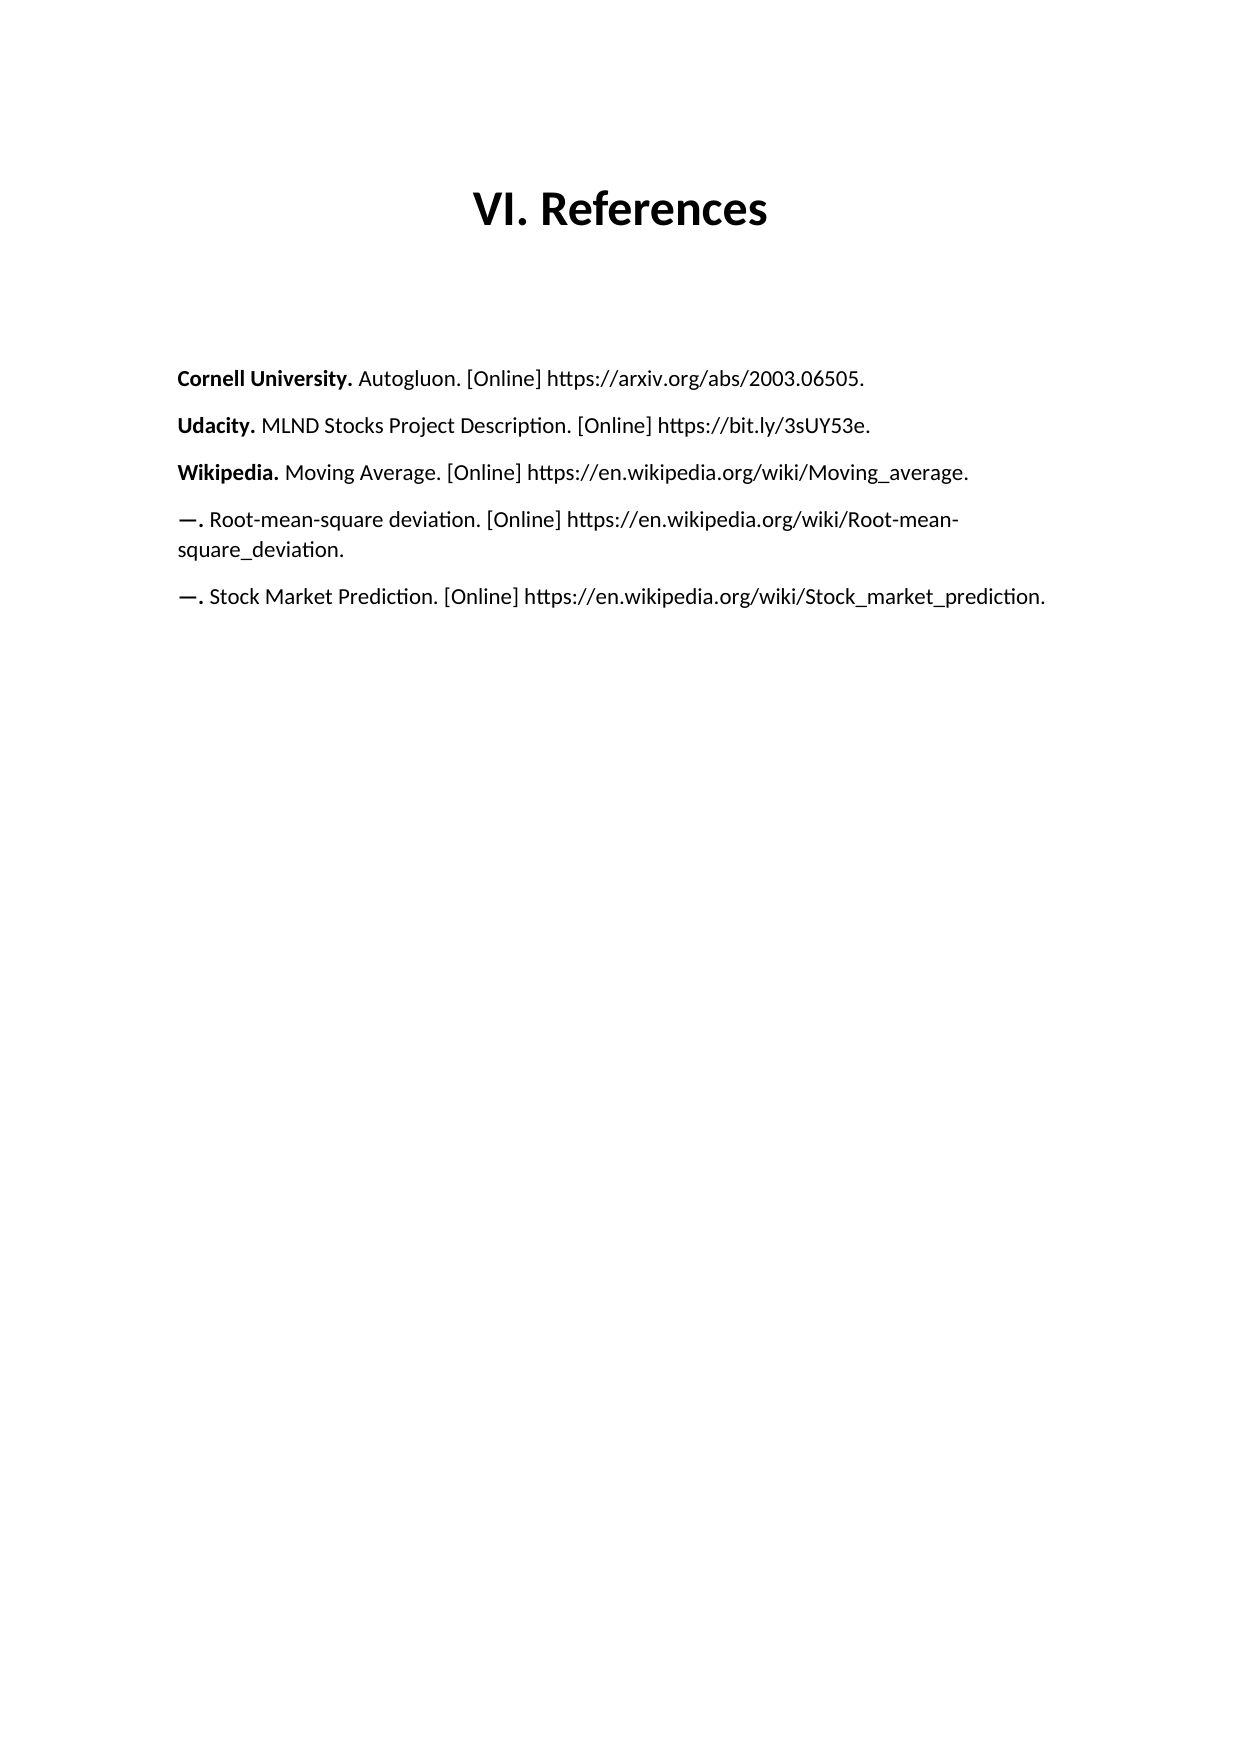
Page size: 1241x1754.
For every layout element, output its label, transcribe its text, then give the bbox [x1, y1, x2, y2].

subtitle VI. References [177, 177, 1063, 238]
